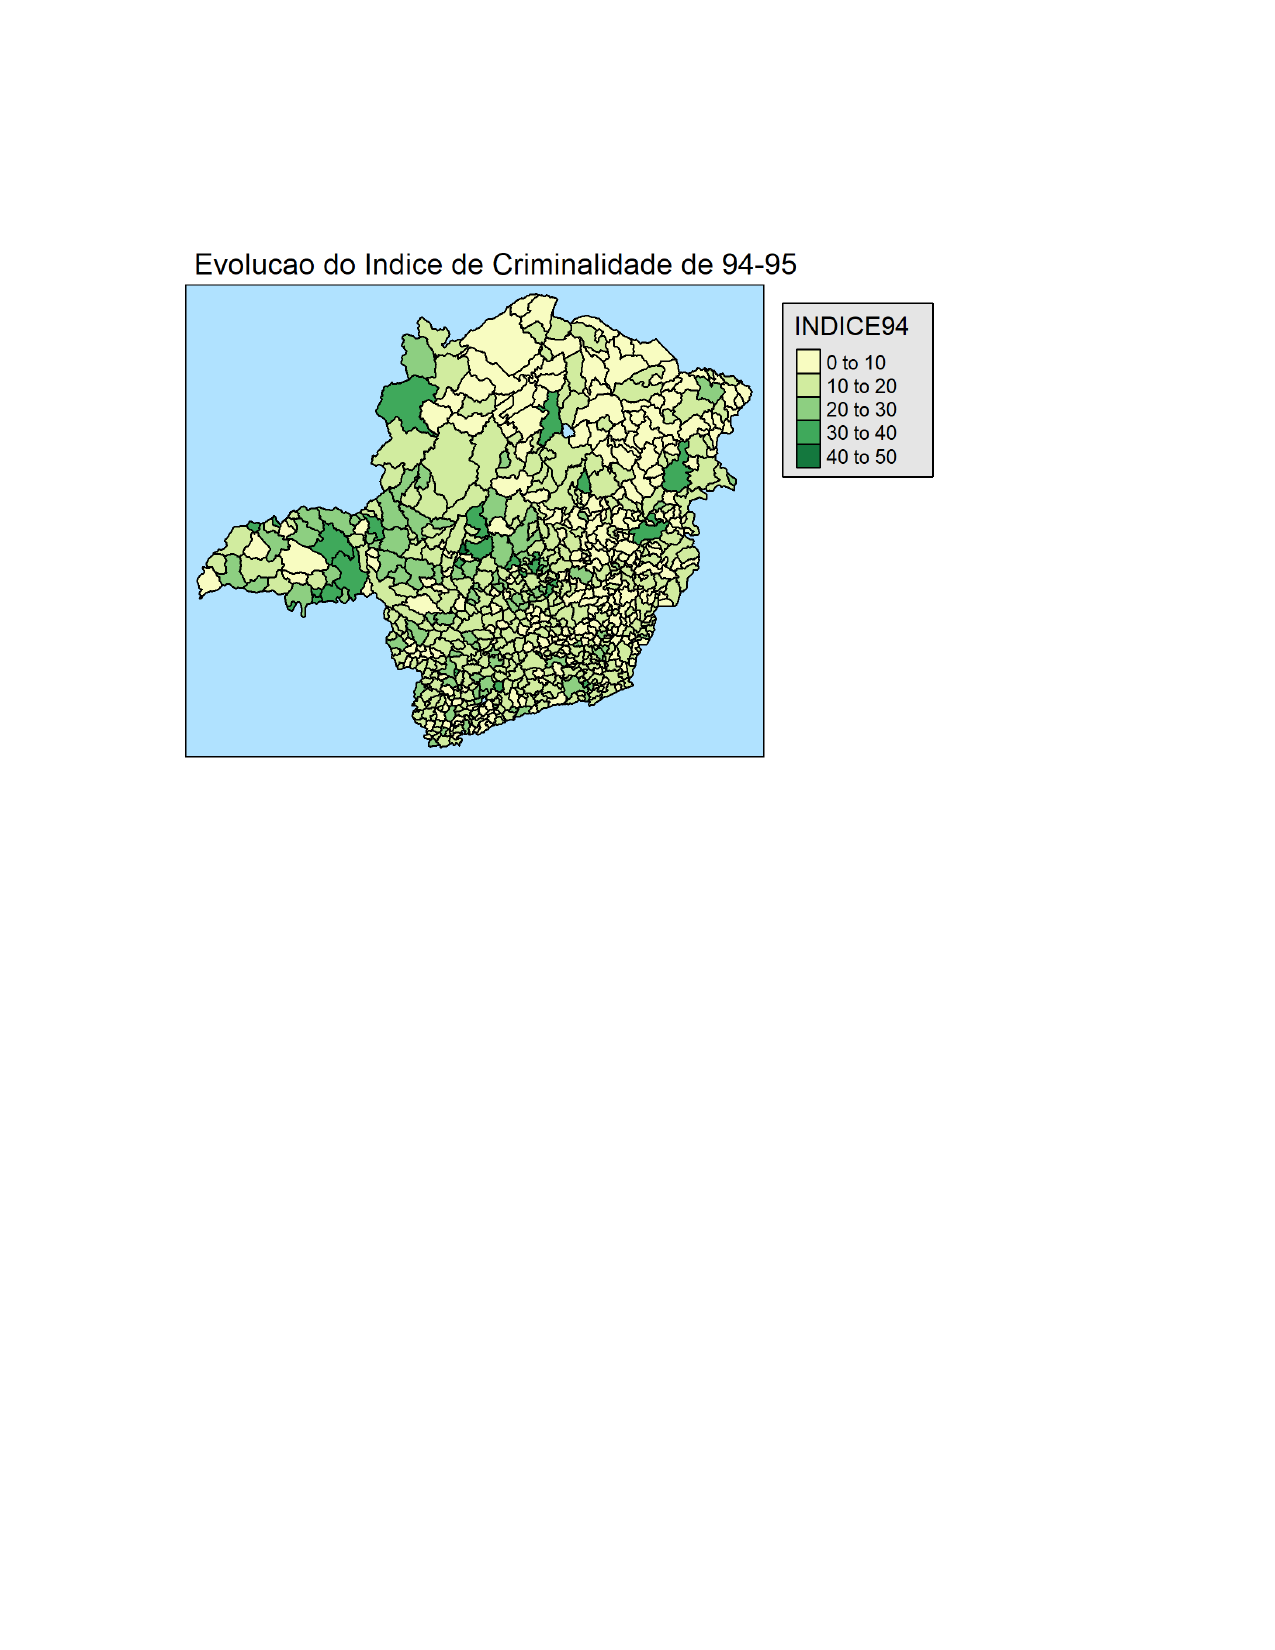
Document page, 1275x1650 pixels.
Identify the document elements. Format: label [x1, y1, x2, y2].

picture [168, 150, 1044, 850]
